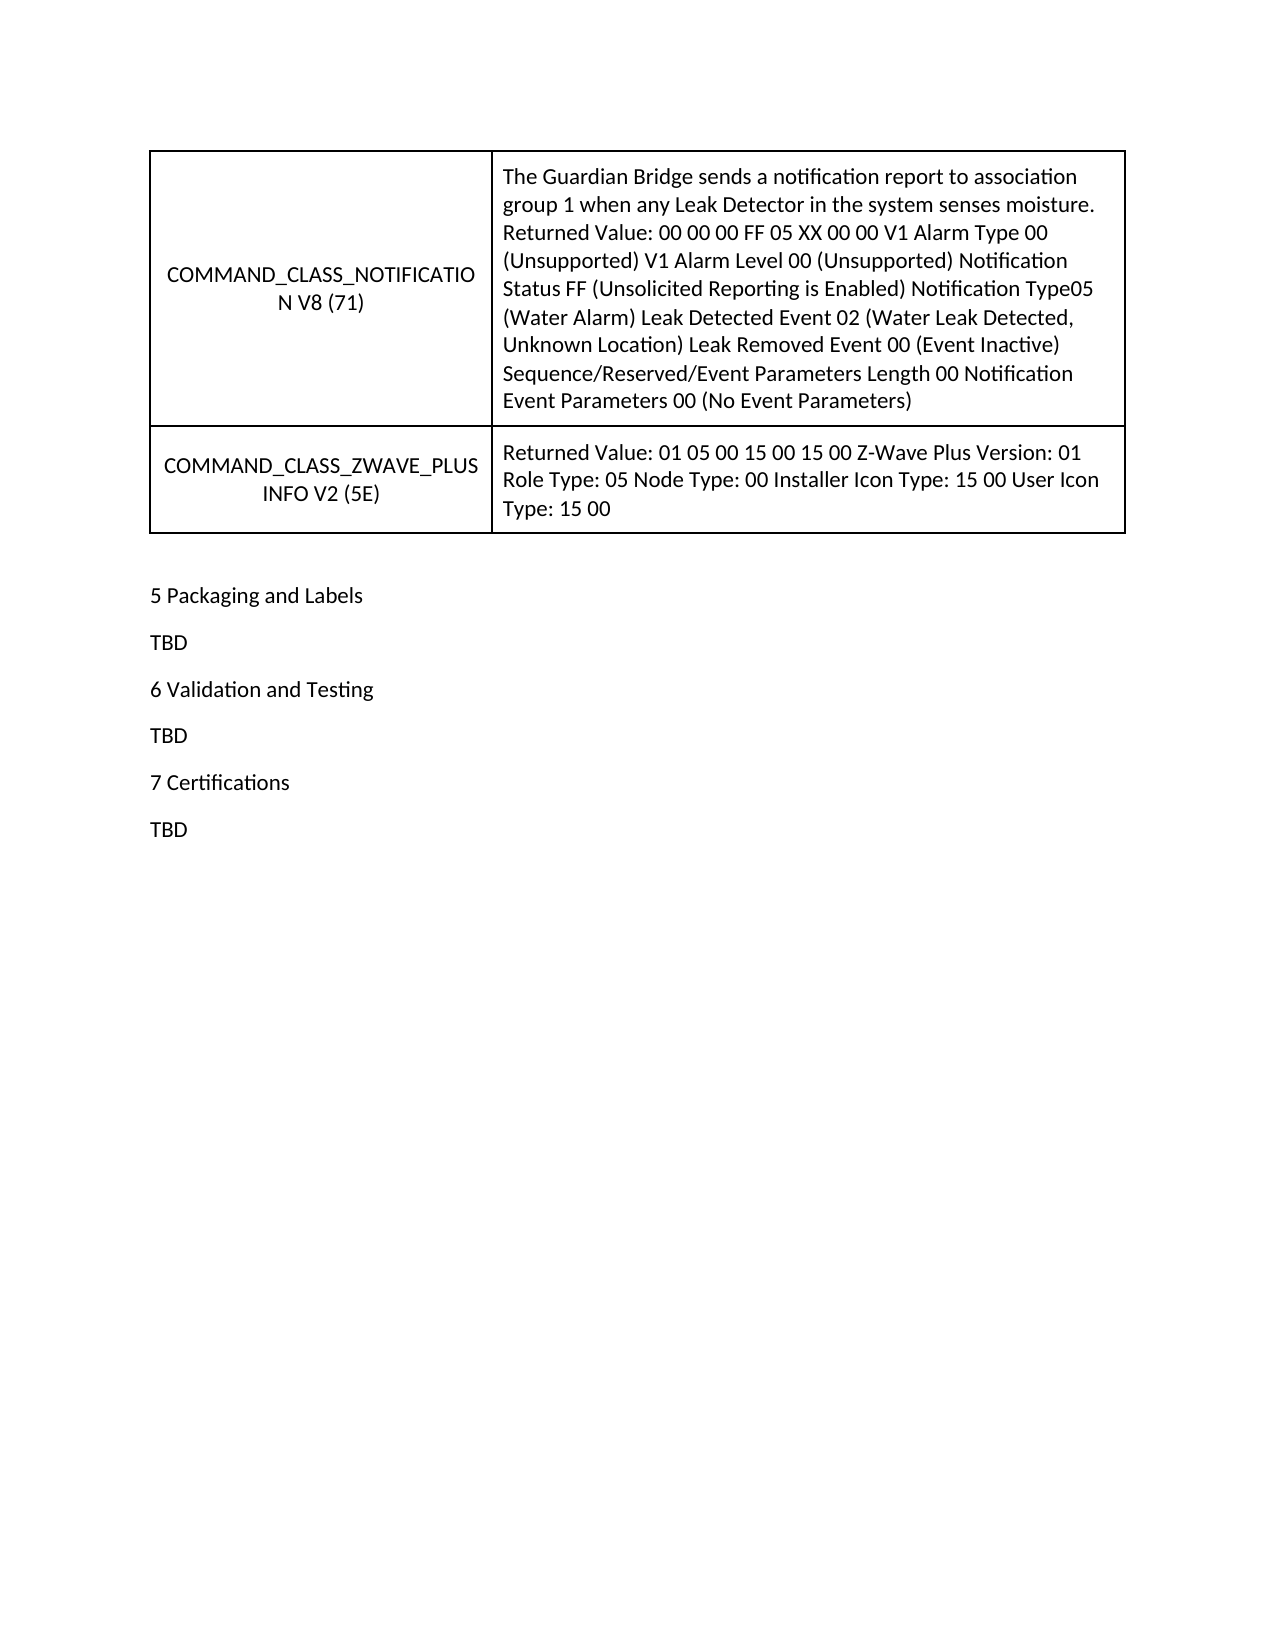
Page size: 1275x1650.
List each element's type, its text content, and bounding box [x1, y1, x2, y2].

table_cell Returned Value: 01 05 00 15 00 15 00 Z-Wave Plus Version: 01 Role Type: 05 Node Type: 00 Installer Icon Type: 15 00 User Icon Type: 15 00 [493, 427, 1124, 532]
text TBD [150, 722, 1125, 750]
text 7 Certifications [150, 768, 1125, 797]
text TBD [150, 815, 1125, 843]
table_cell COMMAND_CLASS_ZWAVE_PLUS INFO V2 (5E) [151, 427, 491, 532]
text 6 Validation and Testing [150, 675, 1125, 703]
table_cell COMMAND_CLASS_NOTIFICATION V8 (71) [151, 152, 491, 425]
text 5 Packaging and Labels [150, 581, 1125, 609]
text TBD [150, 628, 1125, 656]
table_cell The Guardian Bridge sends a notification report to association group 1 when any Leak Detector in the system senses moisture. Returned Value: 00 00 00 FF 05 XX 00 00 V1 Alarm Type 00 (Unsupported) V1 Alarm Level 00 (Unsupported) Notification Status FF (Unsolicited Reporting is Enabled) Notification Type05 (Water Alarm) Leak Detected Event 02 (Water Leak Detected, Unknown Location) Leak Removed Event 00 (Event Inactive) Sequence/Reserved/Event Parameters Length 00 Notification Event Parameters 00 (No Event Parameters) [493, 152, 1124, 425]
